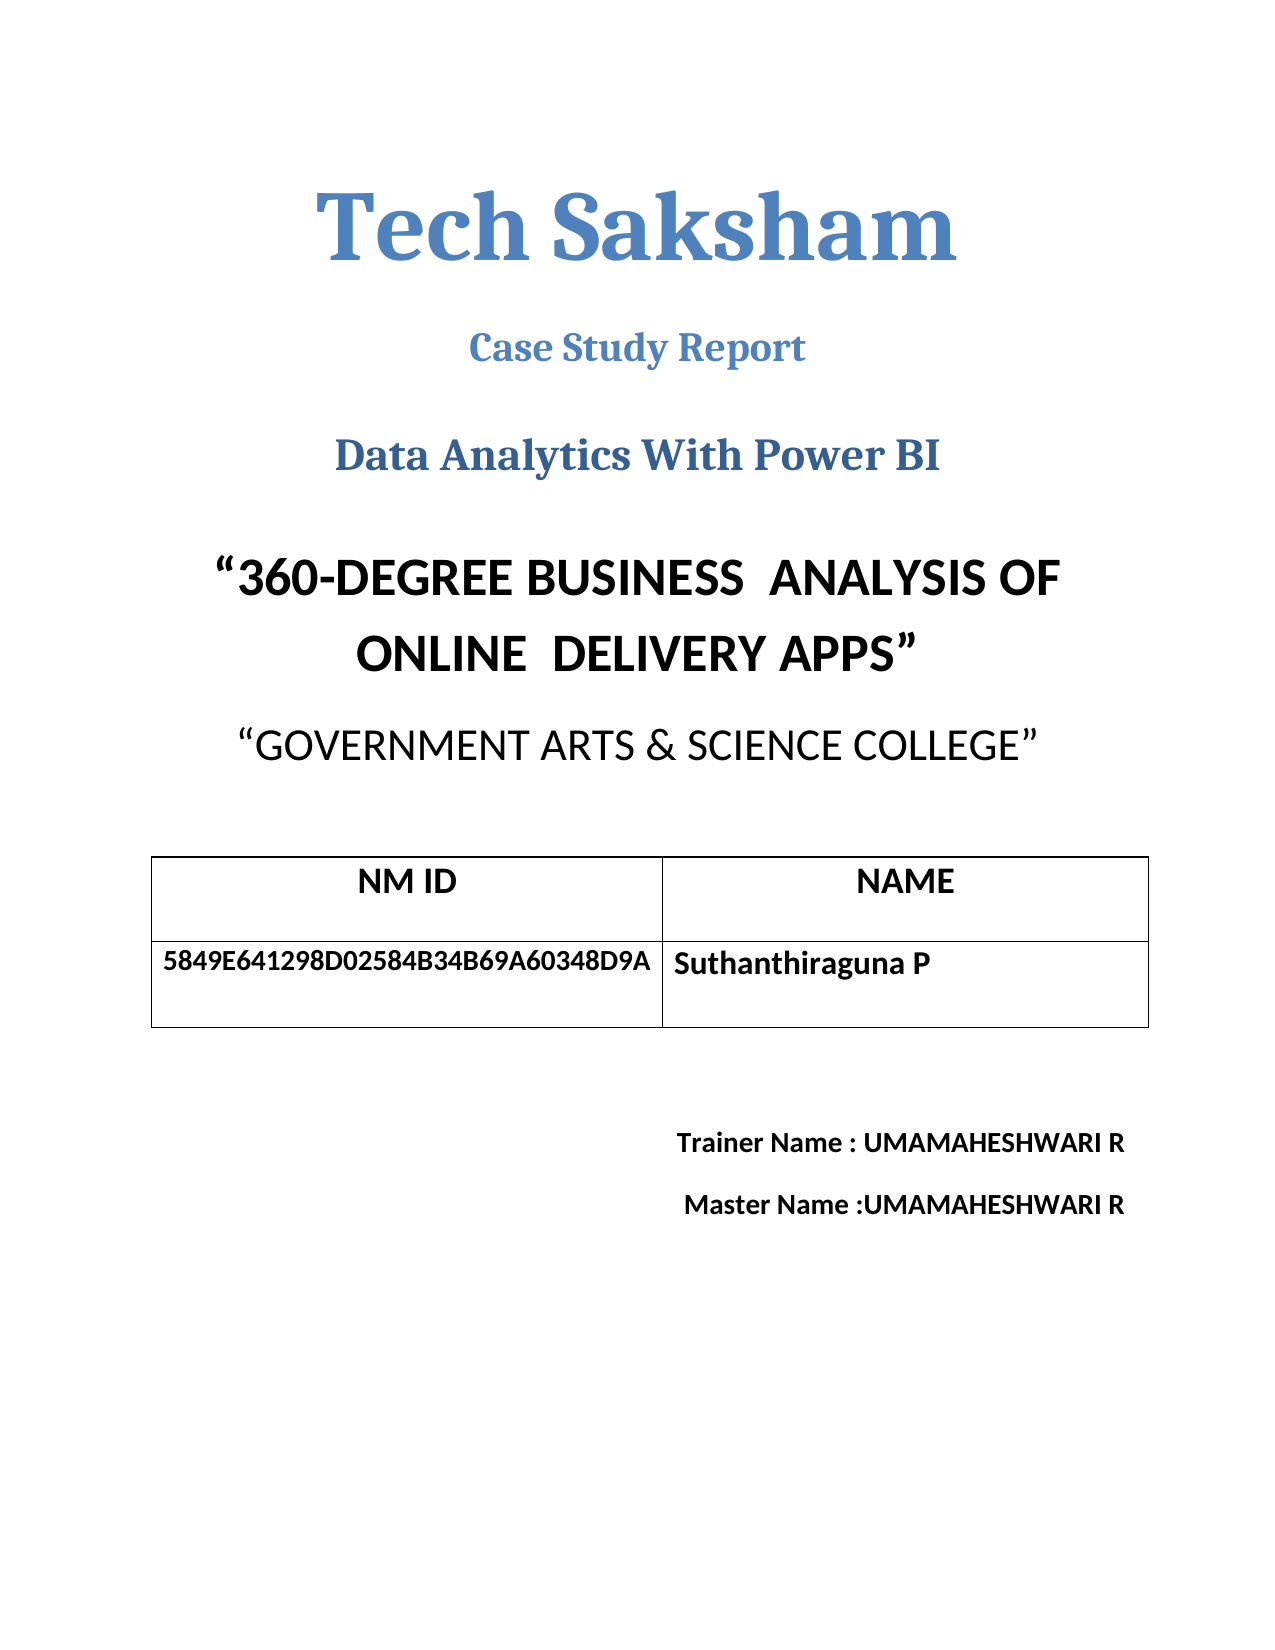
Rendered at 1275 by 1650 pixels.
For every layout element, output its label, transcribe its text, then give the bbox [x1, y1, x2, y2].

table_header NAME [663, 858, 1148, 941]
text “GOVERNMENT ARTS & SCIENCE COLLEGE” [150, 715, 1125, 771]
table_header NM ID [152, 858, 662, 941]
subtitle Data Analytics With Power BI [150, 429, 1125, 482]
text “360-DEGREE BUSINESS ANALYSIS OF ONLINE DELIVERY APPS” [150, 542, 1125, 685]
text Master Name :UMAMAHESHWARI R [150, 1186, 1125, 1222]
subtitle Tech Saksham [150, 171, 1125, 286]
subtitle Case Study Report [150, 324, 1125, 372]
table_cell Suthanthiraguna P [663, 942, 1148, 1027]
text Trainer Name : UMAMAHESHWARI R [150, 1124, 1125, 1160]
table_cell 5849E641298D02584B34B69A60348D9A [152, 942, 662, 1027]
